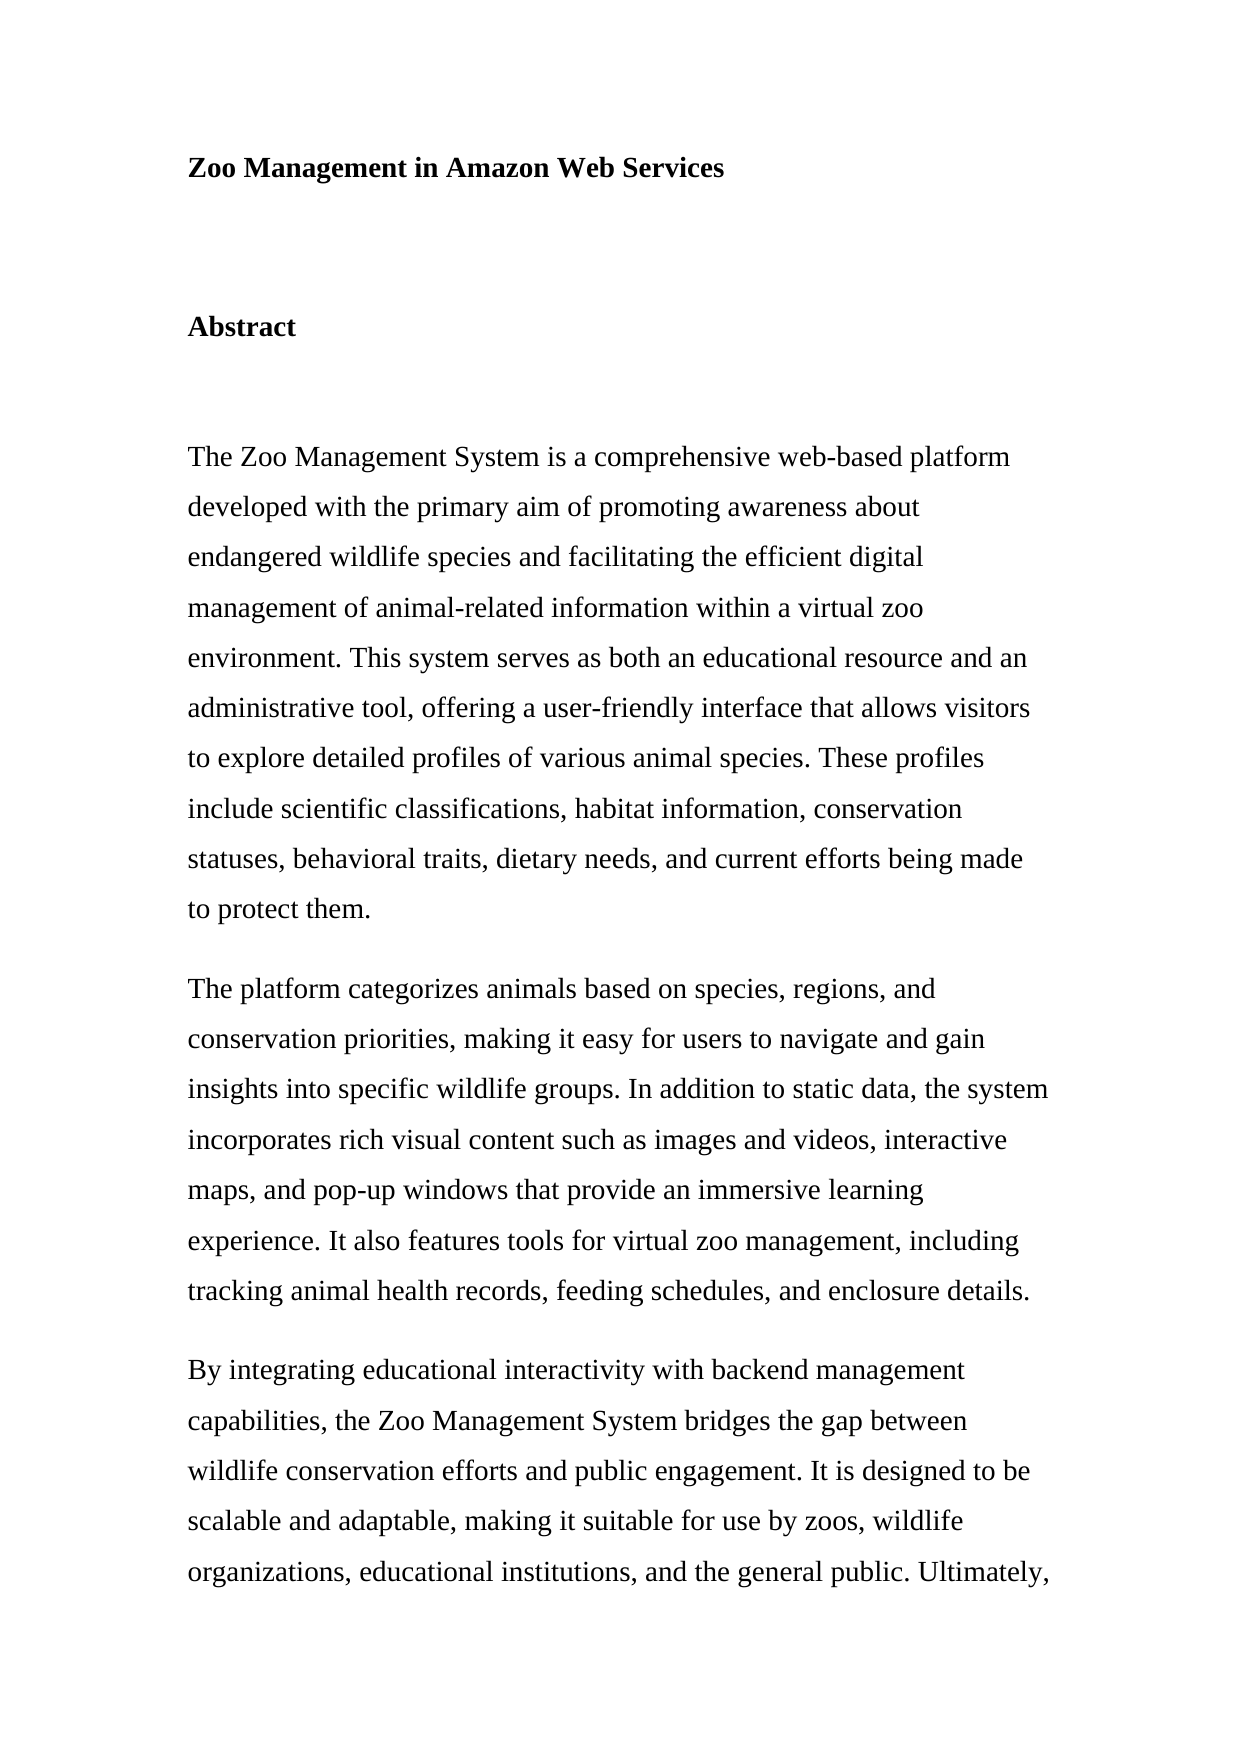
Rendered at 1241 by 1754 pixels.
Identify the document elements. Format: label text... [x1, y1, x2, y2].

text The Zoo Management System is a comprehensive web-based platform developed with the primary aim of promoting awareness about endangered wildlife species and facilitating the efficient digital management of animal-related information within a virtual zoo environment. This system serves as both an educational resource and an administrative tool, offering a user-friendly interface that allows visitors to explore detailed profiles of various animal species. These profiles include scientific classifications, habitat information, conservation statuses, behavioral traits, dietary needs, and current efforts being made to protect them. [187, 388, 1053, 925]
text The platform categorizes animals based on species, regions, and conservation priorities, making it easy for users to navigate and gain insights into specific wildlife groups. In addition to static data, the system incorporates rich visual content such as images and videos, interactive maps, and pop-up windows that provide an immersive learning experience. It also features tools for virtual zoo management, including tracking animal health records, feeding schedules, and enclosure details. [187, 971, 1053, 1306]
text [187, 1352, 1053, 1587]
text Abstract [187, 309, 1053, 342]
text Zoo Management in Amazon Web Services [187, 150, 1053, 183]
